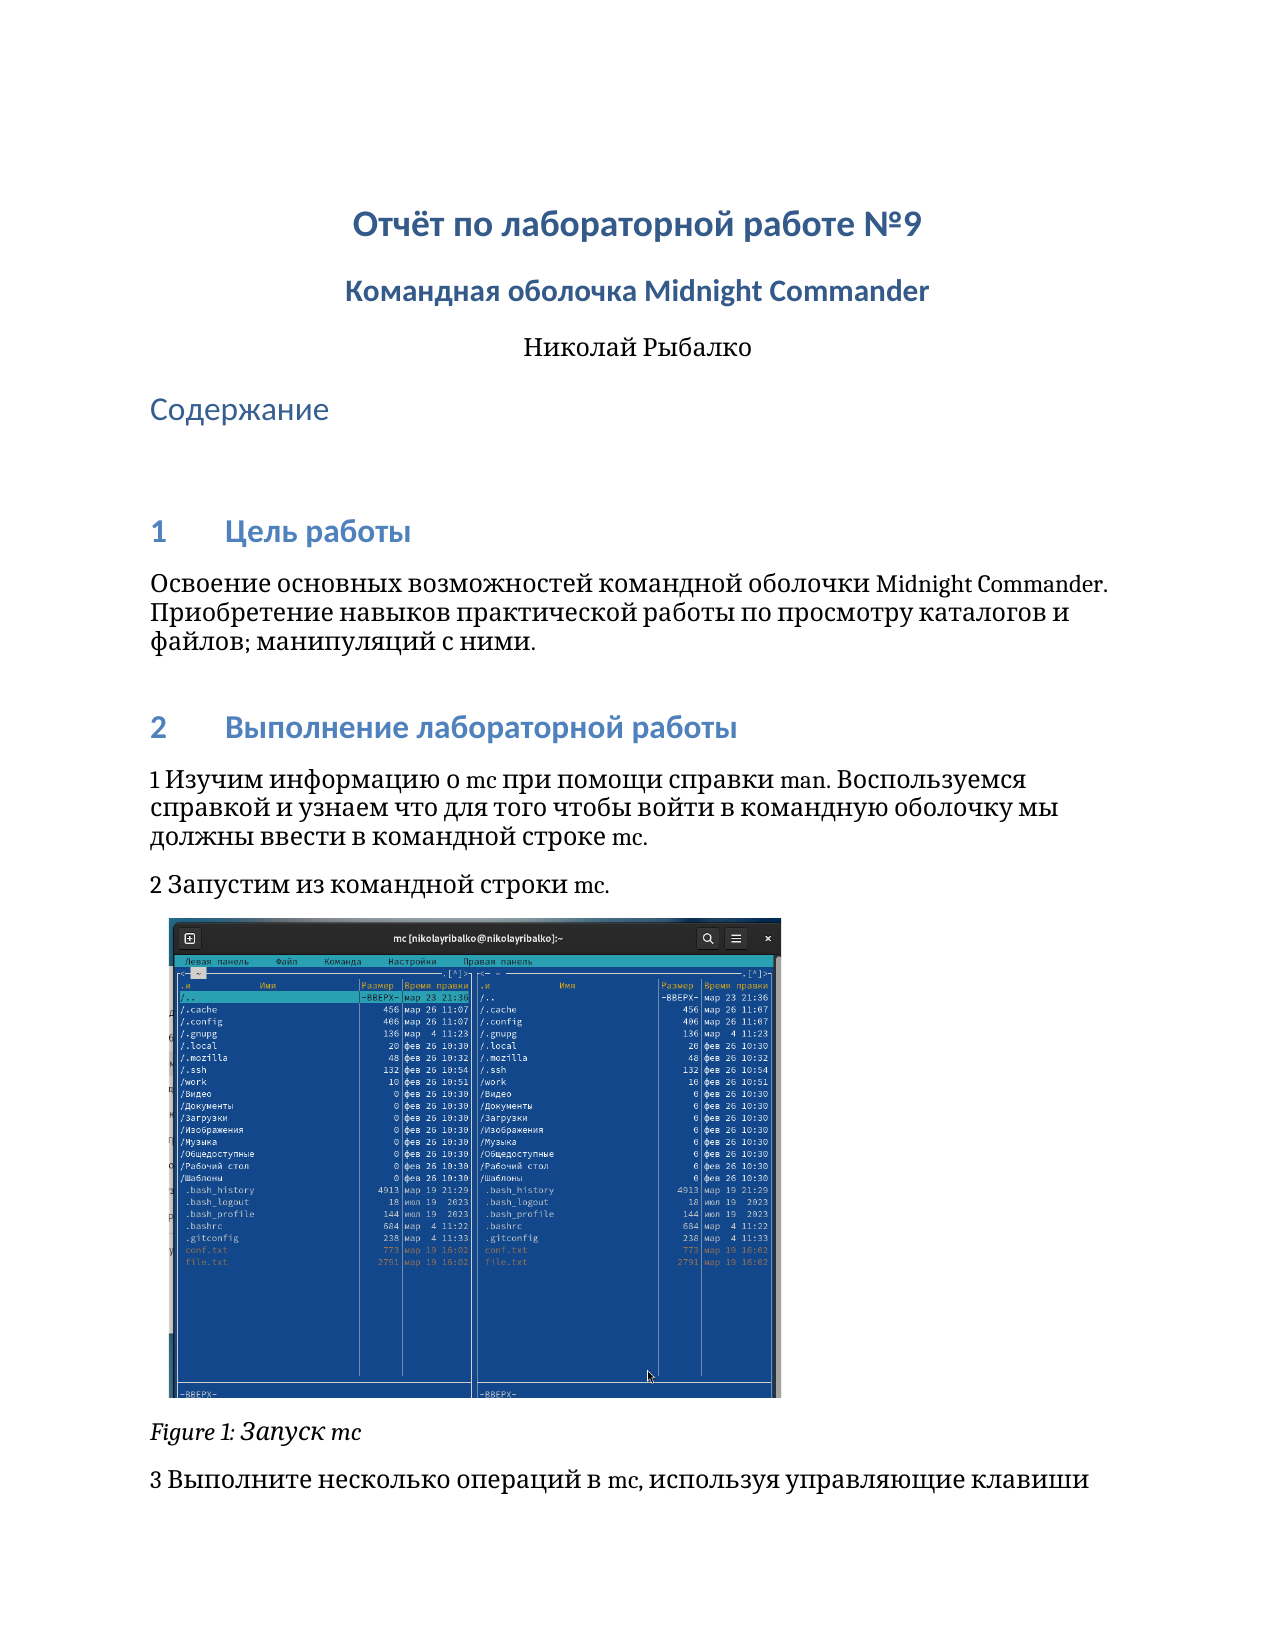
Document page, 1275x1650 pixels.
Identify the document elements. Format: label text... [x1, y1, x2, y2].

text Николай Рыбалко [150, 334, 1125, 363]
picture [168, 918, 782, 1398]
text Освоение основных возможностей командной оболочки Midnight Commander. Приобретение навыков практической работы по просмотру каталогов и файлов; манипуляций с ними. [150, 570, 1125, 656]
text 2 Запустим из командной строки mc. [150, 871, 1125, 899]
subtitle Командная оболочка Midnight Commander [150, 271, 1125, 309]
text Figure 1: Запуск mc [150, 1418, 1125, 1447]
subtitle 1 Цель работы [150, 510, 1125, 551]
title Отчёт по лабораторной работе №9 [150, 200, 1125, 246]
text 1 Изучим информацию о mc при помощи справки man. Воспользуемся справкой и узнаем что для того чтобы войти в командную оболочку мы должны ввести в командной строке mc. [150, 766, 1125, 852]
subtitle 2 Выполнение лабораторной работы [150, 706, 1125, 747]
text 3 Выполните несколько операций в mc, используя управляющие клавиши [150, 1466, 1125, 1494]
